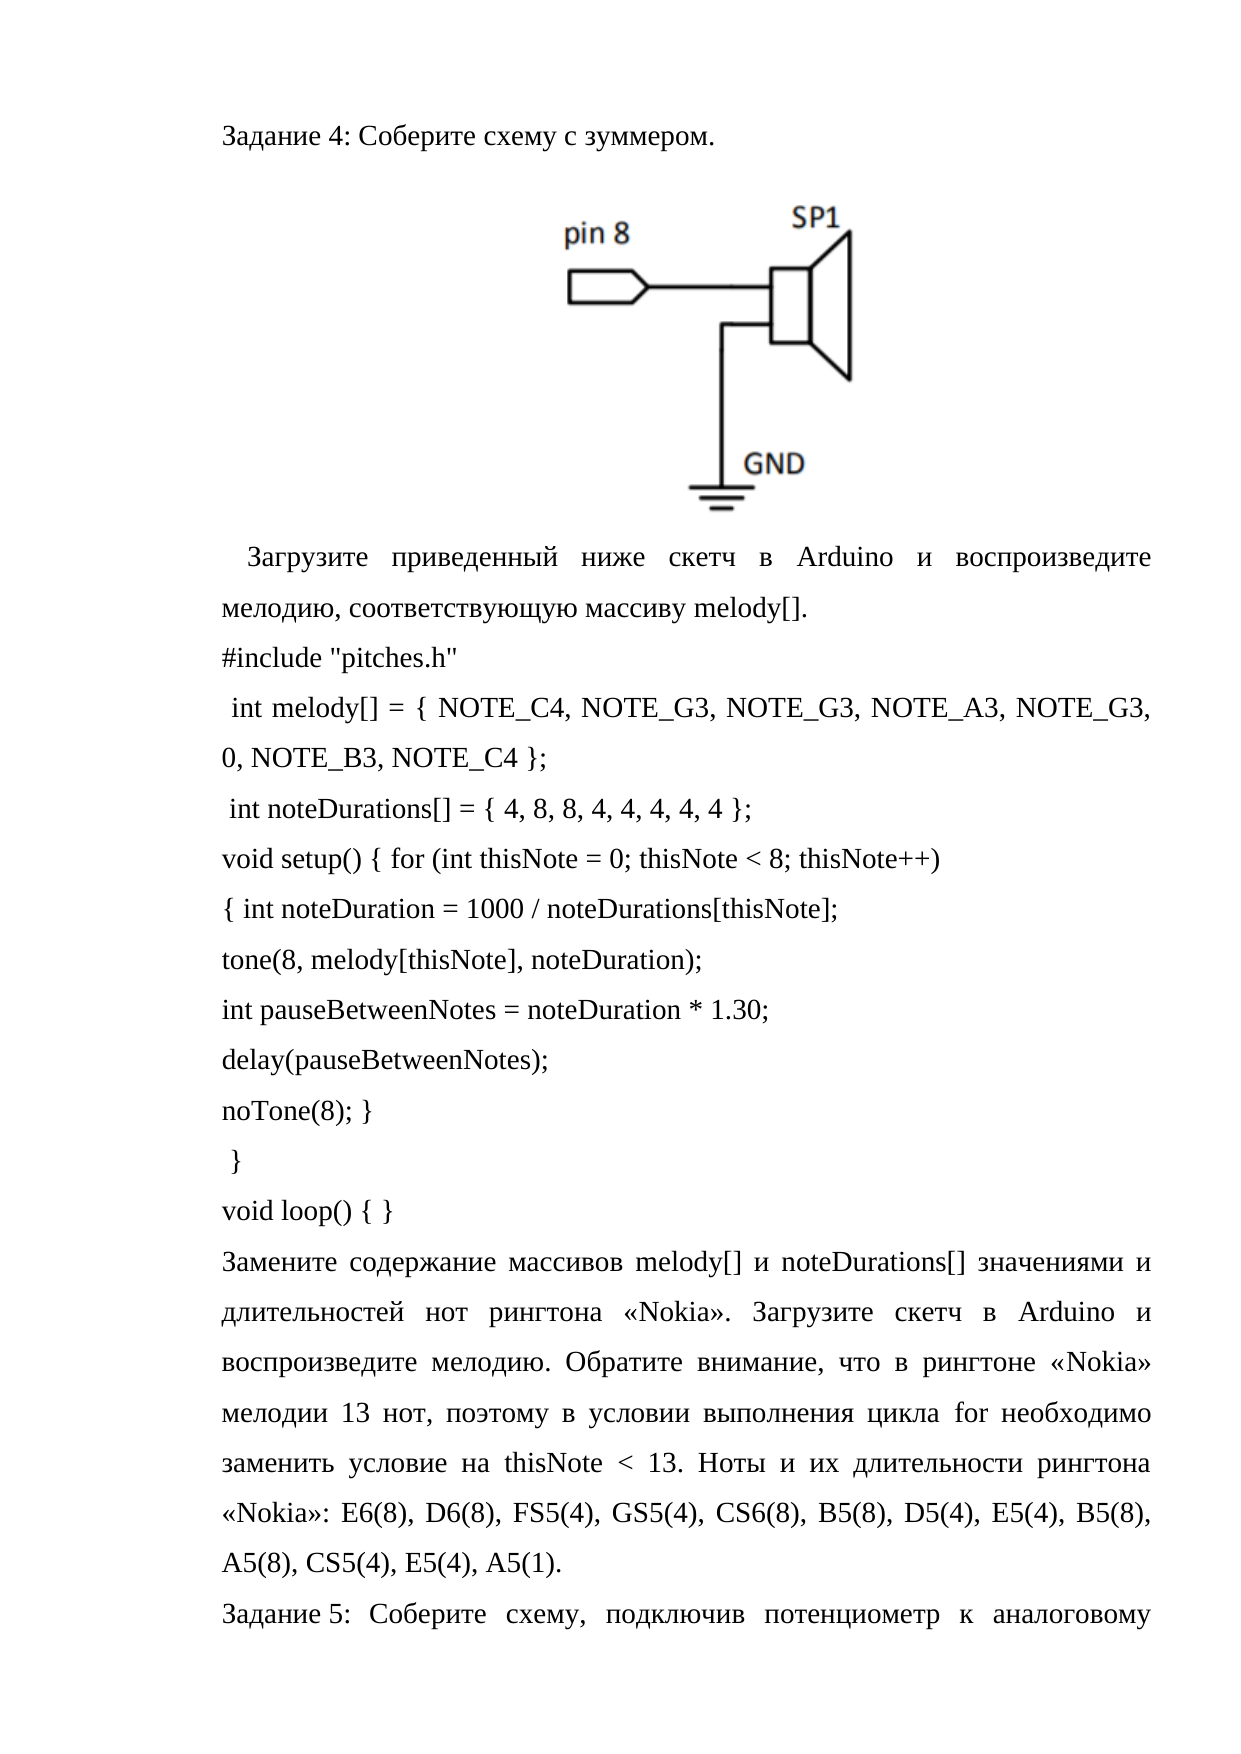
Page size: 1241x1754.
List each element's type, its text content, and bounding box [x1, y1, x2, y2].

text { int noteDuration = 1000 / noteDurations[thisNote]; [221, 892, 1152, 925]
text Замените содержание массивов melody[] и noteDurations[] значениями и длительностей нот рингтона «Nokia». Загрузите скетч в Arduino и воспроизведите мелодию. Обратите внимание, что в рингтоне «Nokia» мелодии 13 нот, поэтому в условии выполнения цикла for необходимо заменить условие на thisNote < 13. Ноты и их длительности рингтона «Nokia»: E6(8), D6(8), FS5(4), GS5(4), CS6(8), B5(8), D5(4), E5(4), B5(8), A5(8), CS5(4), E5(4), A5(1). [221, 1244, 1152, 1579]
text int melody[] = { NOTE_C4, NOTE_G3, NOTE_G3, NOTE_A3, NOTE_G3, 0, NOTE_B3, NOTE_C4 }; [221, 690, 1152, 774]
text int noteDurations[] = { 4, 8, 8, 4, 4, 4, 4, 4 }; [221, 791, 1152, 824]
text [221, 1596, 1152, 1629]
text #include "pitches.h" [221, 640, 1152, 673]
text int pauseBetweenNotes = noteDuration * 1.30; [221, 992, 1152, 1026]
picture [444, 168, 929, 527]
text delay(pauseBetweenNotes); [221, 1042, 1152, 1076]
text noTone(8); } [221, 1093, 1152, 1126]
text void loop() { } [221, 1193, 1152, 1227]
text } [221, 1143, 1152, 1177]
text void setup() { for (int thisNote = 0; thisNote < 8; thisNote++) [221, 841, 1152, 875]
text Загрузите приведенный ниже скетч в Arduino и воспроизведите мелодию, соответствующую массиву melody[]. [221, 539, 1152, 623]
text tone(8, melody[thisNote], noteDuration); [221, 942, 1152, 975]
text Задание 4: Соберите схему с зуммером. [221, 118, 1152, 152]
